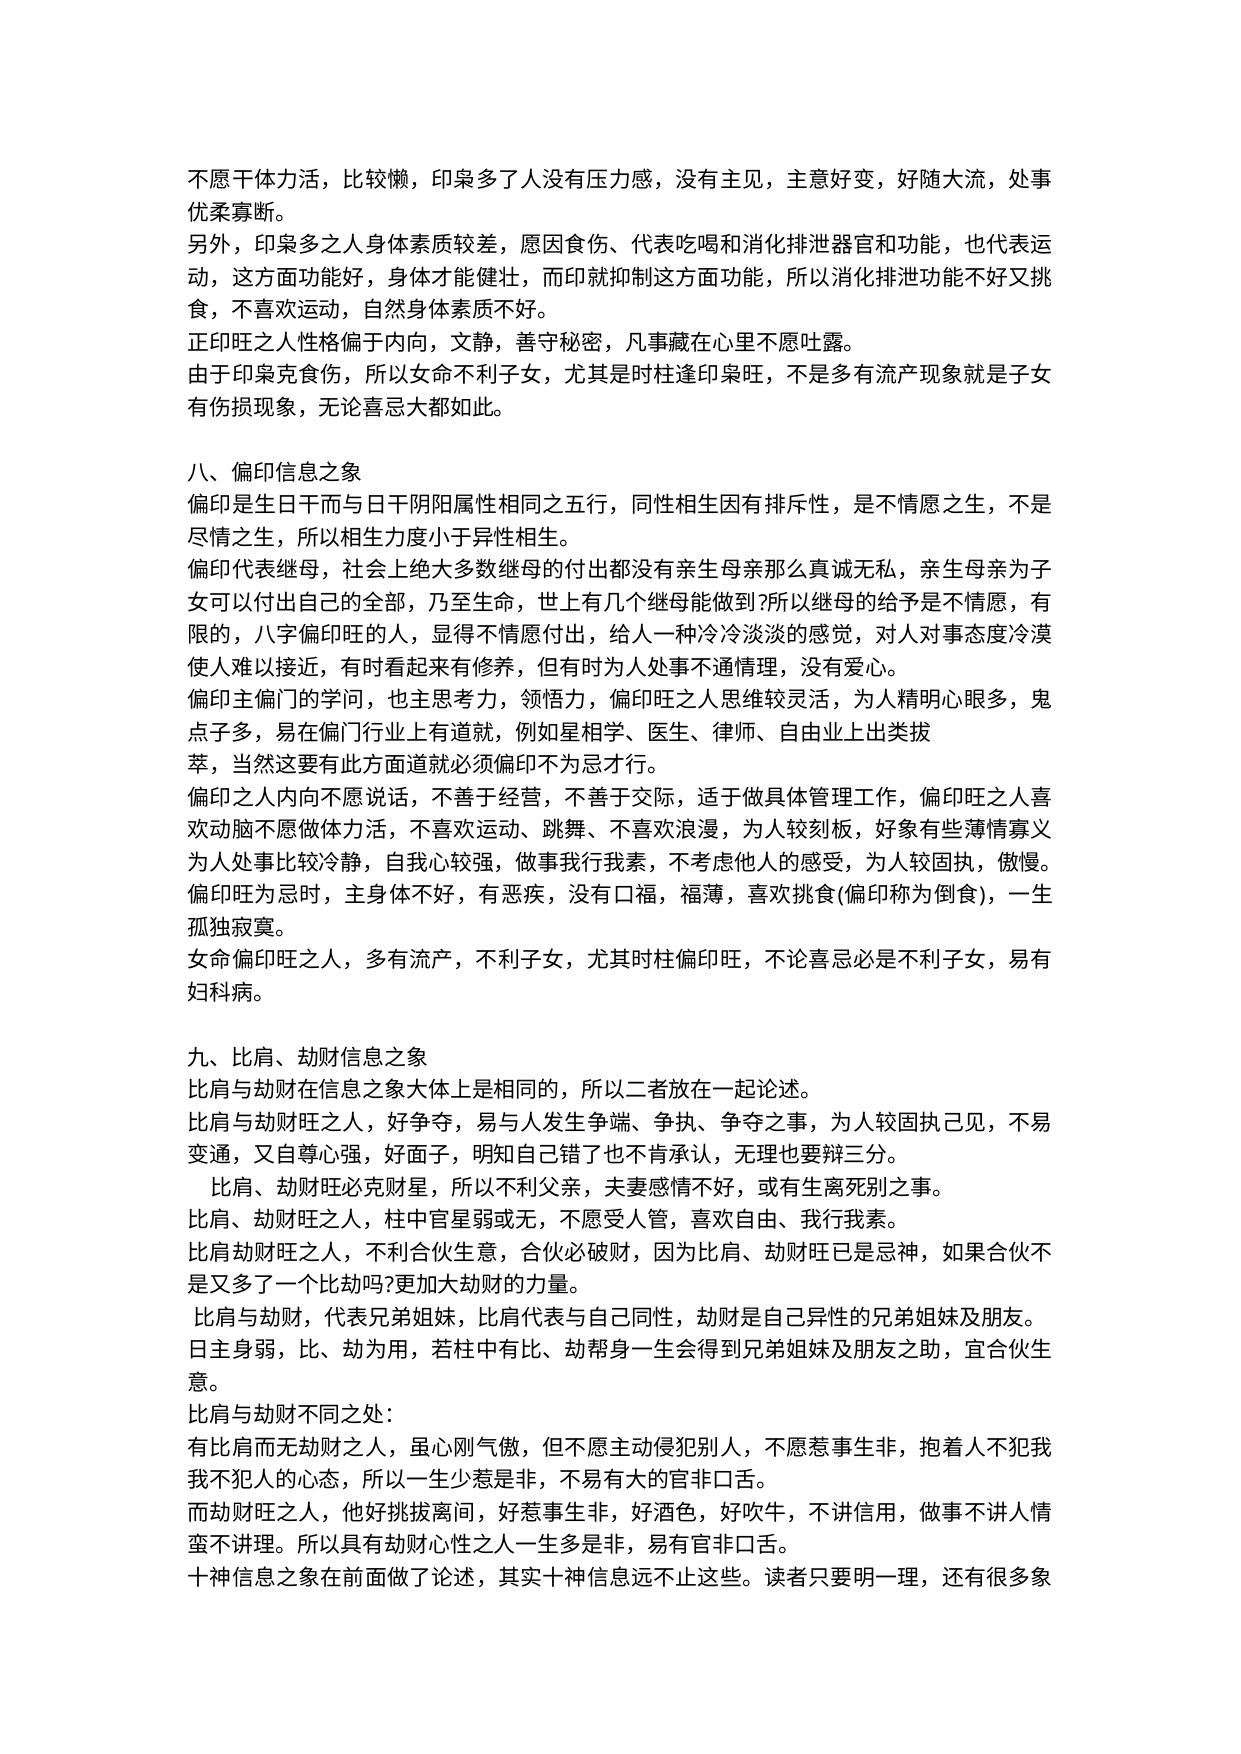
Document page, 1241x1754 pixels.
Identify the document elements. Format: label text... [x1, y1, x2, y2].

text 偏印代表继母，社会上绝大多数继母的付出都没有亲生母亲那么真诚无私，亲生母亲为子女可以付出自己的全部，乃至生命，世上有几个继母能做到?所以继母的给予是不情愿，有限的，八字偏印旺的人，显得不情愿付出，给人一种冷冷淡淡的感觉，对人对事态度冷漠，使人难以接近，有时看起来有修养，但有时为人处事不通情理，没有爱心。 [187, 552, 1053, 682]
text 由于印枭克食伤，所以女命不利子女，尤其是时柱逢印枭旺，不是多有流产现象就是子女有伤损现象，无论喜忌大都如此。 [187, 357, 1053, 422]
text 偏印旺为忌时，主身体不好，有恶疾，没有口福，福薄，喜欢挑食(偏印称为倒食)，一生孤独寂寞。 [187, 877, 1053, 942]
text 比肩、劫财旺之人，柱中官星弱或无，不愿受人管，喜欢自由、我行我素。 [187, 1202, 1053, 1234]
text 另外，印枭多之人身体素质较差，愿因食伤、代表吃喝和消化排泄器官和功能，也代表运动，这方面功能好，身体才能健壮，而印就抑制这方面功能，所以消化排泄功能不好又挑食，不喜欢运动，自然身体素质不好。 [187, 227, 1053, 324]
text 比肩、劫财旺必克财星，所以不利父亲，夫妻感情不好，或有生离死别之事。 [187, 1169, 1053, 1202]
text 而劫财旺之人，他好挑拔离间，好惹事生非，好酒色，好吹牛，不讲信用，做事不讲人情，蛮不讲理。所以具有劫财心性之人一生多是非，易有官非口舌。 [187, 1494, 1053, 1559]
text 有比肩而无劫财之人，虽心刚气傲，但不愿主动侵犯别人，不愿惹事生非，抱着人不犯我，我不犯人的心态，所以一生少惹是非，不易有大的官非口舌。 [187, 1429, 1053, 1494]
text 萃，当然这要有此方面道就必须偏印不为忌才行。 [187, 747, 1053, 779]
text 比肩劫财旺之人，不利合伙生意，合伙必破财，因为比肩、劫财旺已是忌神，如果合伙不是又多了一个比劫吗?更加大劫财的力量。 [187, 1234, 1053, 1299]
text 九、比肩、劫财信息之象 [187, 1039, 1053, 1072]
text 比肩与劫财旺之人，好争夺，易与人发生争端、争执、争夺之事，为人较固执己见，不易变通，又自尊心强，好面子，明知自己错了也不肯承认，无理也要辩三分。 [187, 1104, 1053, 1169]
text 比肩与劫财，代表兄弟姐妹，比肩代表与自己同性，劫财是自己异性的兄弟姐妹及朋友。 [187, 1299, 1053, 1332]
text 正印旺之人性格偏于内向，文静，善守秘密，凡事藏在心里不愿吐露。 [187, 324, 1053, 357]
text 日主身弱，比、劫为用，若柱中有比、劫帮身一生会得到兄弟姐妹及朋友之助，宜合伙生意。 [187, 1332, 1053, 1397]
text 女命偏印旺之人，多有流产，不利子女，尤其时柱偏印旺，不论喜忌必是不利子女，易有妇科病。 [187, 942, 1053, 1007]
text 偏印主偏门的学问，也主思考力，领悟力，偏印旺之人思维较灵活，为人精明心眼多，鬼点子多，易在偏门行业上有道就，例如星相学、医生、律师、自由业上出类拔 [187, 682, 1053, 747]
text 八、偏印信息之象 [187, 454, 1053, 487]
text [187, 1559, 1053, 1592]
text 偏印是生日干而与日干阴阳属性相同之五行，同性相生因有排斥性，是不情愿之生，不是尽情之生，所以相生力度小于异性相生。 [187, 487, 1053, 552]
text 偏印之人内向不愿说话，不善于经营，不善于交际，适于做具体管理工作，偏印旺之人喜欢动脑不愿做体力活，不喜欢运动、跳舞、不喜欢浪漫，为人较刻板，好象有些薄情寡义，为人处事比较冷静，自我心较强，做事我行我素，不考虑他人的感受，为人较固执，傲慢。 [187, 779, 1053, 877]
text 比肩与劫财不同之处： [187, 1397, 1053, 1429]
text 比肩与劫财在信息之象大体上是相同的，所以二者放在一起论述。 [187, 1072, 1053, 1104]
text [187, 162, 1053, 227]
